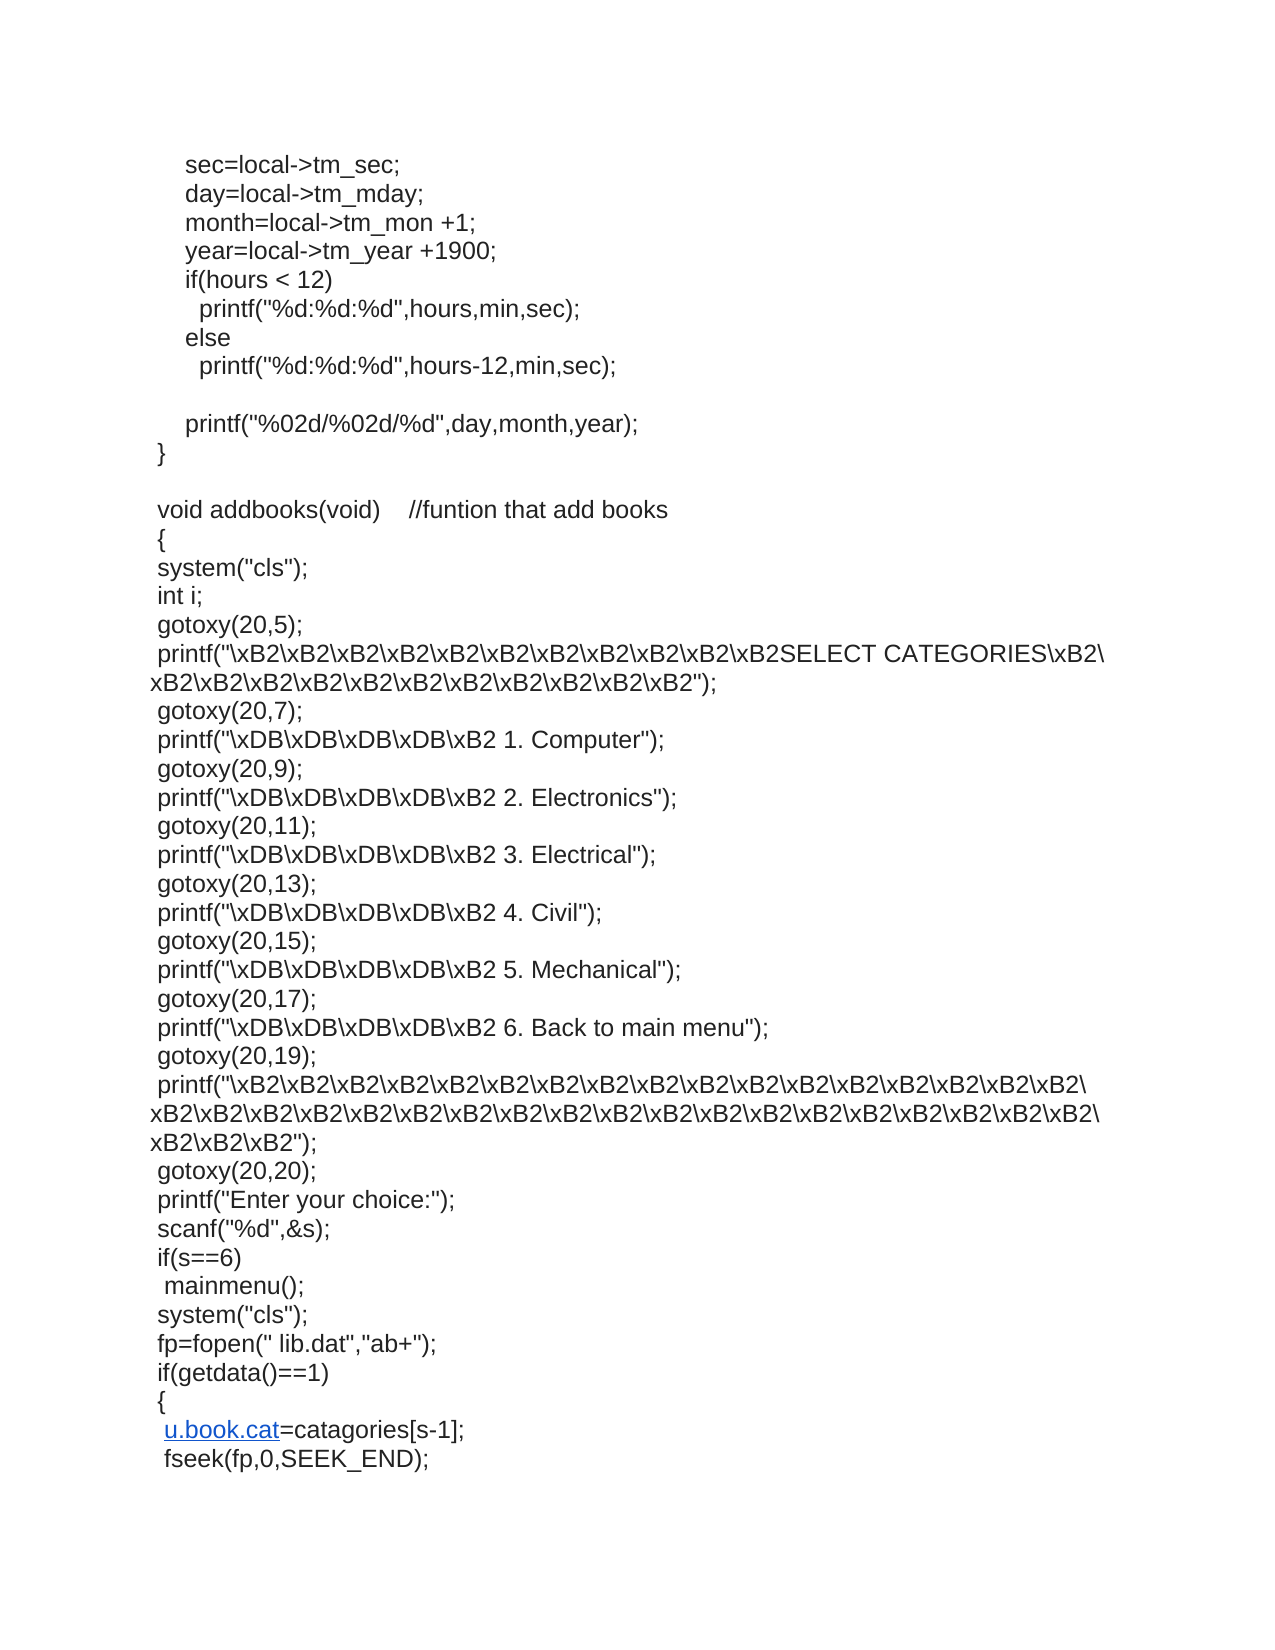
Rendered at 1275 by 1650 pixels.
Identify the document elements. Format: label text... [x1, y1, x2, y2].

text void addbooks(void) //funtion that add books [150, 495, 1125, 524]
text gotoxy(20,5); [150, 610, 1125, 639]
text printf("\xDB\xDB\xDB\xDB\xB2 2. Electronics"); [150, 782, 1125, 811]
text month=local->tm_mon +1; [150, 207, 1125, 236]
text gotoxy(20,15); [150, 926, 1125, 955]
text else [150, 322, 1125, 351]
text printf("%d:%d:%d",hours-12,min,sec); [150, 351, 1125, 380]
text system("cls"); [150, 552, 1125, 581]
text gotoxy(20,9); [150, 754, 1125, 782]
text printf("\xB2\xB2\xB2\xB2\xB2\xB2\xB2\xB2\xB2\xB2\xB2\xB2\xB2\xB2\xB2\xB2\xB2\xB2\xB2\xB2\xB2\xB2\xB2\xB2\xB2\xB2\xB2\xB2\xB2\xB2\xB2\xB2\xB2\xB2\xB2\xB2\xB2\xB2\xB2"); [150, 1070, 1125, 1156]
text if(getdata()==1) [150, 1357, 1125, 1386]
text printf("\xB2\xB2\xB2\xB2\xB2\xB2\xB2\xB2\xB2\xB2\xB2SELECT CATEGORIES\xB2\xB2\xB2\xB2\xB2\xB2\xB2\xB2\xB2\xB2\xB2\xB2"); [150, 639, 1125, 696]
text printf("\xDB\xDB\xDB\xDB\xB2 4. Civil"); [150, 897, 1125, 926]
text printf("\xDB\xDB\xDB\xDB\xB2 3. Electrical"); [150, 840, 1125, 869]
text u.book.cat=catagories[s-1]; [150, 1415, 1125, 1444]
text printf("%d:%d:%d",hours,min,sec); [150, 294, 1125, 322]
text } [150, 437, 1125, 466]
text int i; [150, 581, 1125, 610]
text printf("\xDB\xDB\xDB\xDB\xB2 6. Back to main menu"); [150, 1012, 1125, 1041]
text if(hours < 12) [150, 265, 1125, 294]
text system("cls"); [150, 1300, 1125, 1329]
text if(s==6) [150, 1242, 1125, 1271]
text printf("\xDB\xDB\xDB\xDB\xB2 1. Computer"); [150, 725, 1125, 754]
text gotoxy(20,7); [150, 696, 1125, 725]
text gotoxy(20,11); [150, 811, 1125, 840]
text year=local->tm_year +1900; [150, 236, 1125, 265]
text gotoxy(20,17); [150, 984, 1125, 1012]
text scanf("%d",&s); [150, 1214, 1125, 1242]
text sec=local->tm_sec; [150, 150, 1125, 179]
text printf("Enter your choice:"); [150, 1185, 1125, 1214]
text mainmenu(); [150, 1271, 1125, 1300]
text gotoxy(20,19); [150, 1041, 1125, 1070]
text { [150, 524, 1125, 552]
text day=local->tm_mday; [150, 179, 1125, 207]
text gotoxy(20,13); [150, 869, 1125, 897]
text fseek(fp,0,SEEK_END); [150, 1444, 1125, 1472]
text printf("\xDB\xDB\xDB\xDB\xB2 5. Mechanical"); [150, 955, 1125, 984]
text { [150, 1386, 1125, 1415]
text printf("%02d/%02d/%d",day,month,year); [150, 409, 1125, 437]
text gotoxy(20,20); [150, 1156, 1125, 1185]
text fp=fopen(" lib.dat","ab+"); [150, 1329, 1125, 1357]
